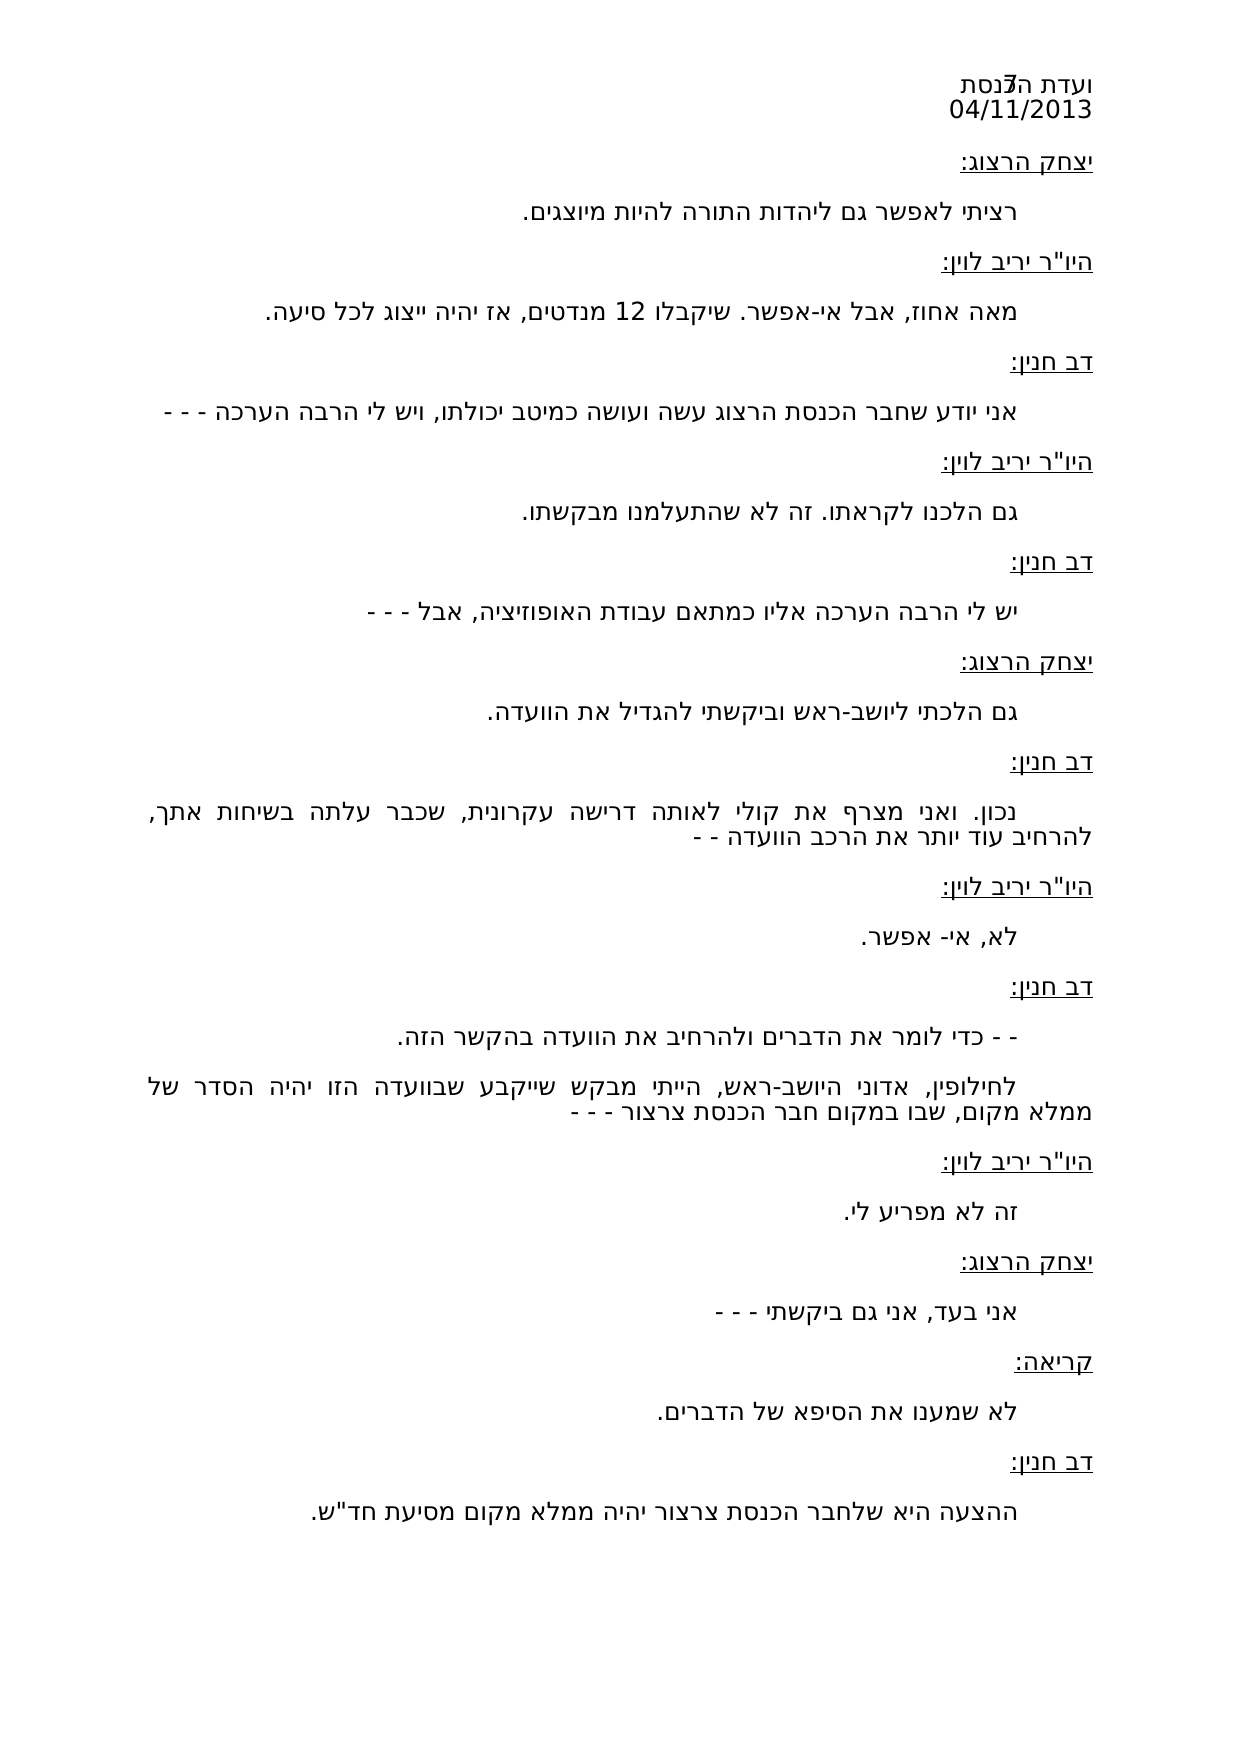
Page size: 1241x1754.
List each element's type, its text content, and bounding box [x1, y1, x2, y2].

text היו"ר יריב לוין: [147, 250, 1093, 275]
text זה לא מפריע לי. [147, 1200, 1093, 1225]
text יצחק הרצוג: [147, 650, 1093, 675]
text דב חנין: [147, 350, 1093, 375]
text גם הלכנו לקראתו. זה לא שהתעלמנו מבקשתו. [147, 500, 1093, 525]
text לא, אי- אפשר. [147, 925, 1093, 950]
text דב חנין: [147, 1450, 1093, 1475]
text גם הלכתי ליושב-ראש וביקשתי להגדיל את הוועדה. [147, 700, 1093, 725]
text יש לי הרבה הערכה אליו כמתאם עבודת האופוזיציה, אבל - - - [147, 600, 1093, 625]
text יצחק הרצוג: [147, 150, 1093, 175]
text היו"ר יריב לוין: [147, 875, 1093, 900]
text יצחק הרצוג: [147, 1250, 1093, 1275]
text אני יודע שחבר הכנסת הרצוג עשה ועושה כמיטב יכולתו, ויש לי הרבה הערכה - - - [147, 400, 1093, 425]
text נכון. ואני מצרף את קולי לאותה דרישה עקרונית, שכבר עלתה בשיחות אתך, להרחיב עוד יותר את הרכב הוועדה - - [147, 800, 1093, 850]
text לחילופין, אדוני היושב-ראש, הייתי מבקש שייקבע שבוועדה הזו יהיה הסדר של ממלא מקום, שבו במקום חבר הכנסת צרצור - - - [147, 1075, 1093, 1125]
text דב חנין: [147, 975, 1093, 1000]
text - - כדי לומר את הדברים ולהרחיב את הוועדה בהקשר הזה. [147, 1025, 1093, 1050]
text קריאה: [147, 1350, 1093, 1375]
text ההצעה היא שלחבר הכנסת צרצור יהיה ממלא מקום מסיעת חד"ש. [147, 1500, 1093, 1525]
text היו"ר יריב לוין: [147, 1150, 1093, 1175]
text לא שמענו את הסיפא של הדברים. [147, 1400, 1093, 1425]
text דב חנין: [147, 750, 1093, 775]
text אני בעד, אני גם ביקשתי - - - [147, 1300, 1093, 1325]
text מאה אחוז, אבל אי-אפשר. שיקבלו 12 מנדטים, אז יהיה ייצוג לכל סיעה. [147, 300, 1093, 325]
text רציתי לאפשר גם ליהדות התורה להיות מיוצגים. [147, 200, 1093, 225]
text היו"ר יריב לוין: [147, 450, 1093, 475]
text דב חנין: [147, 550, 1093, 575]
